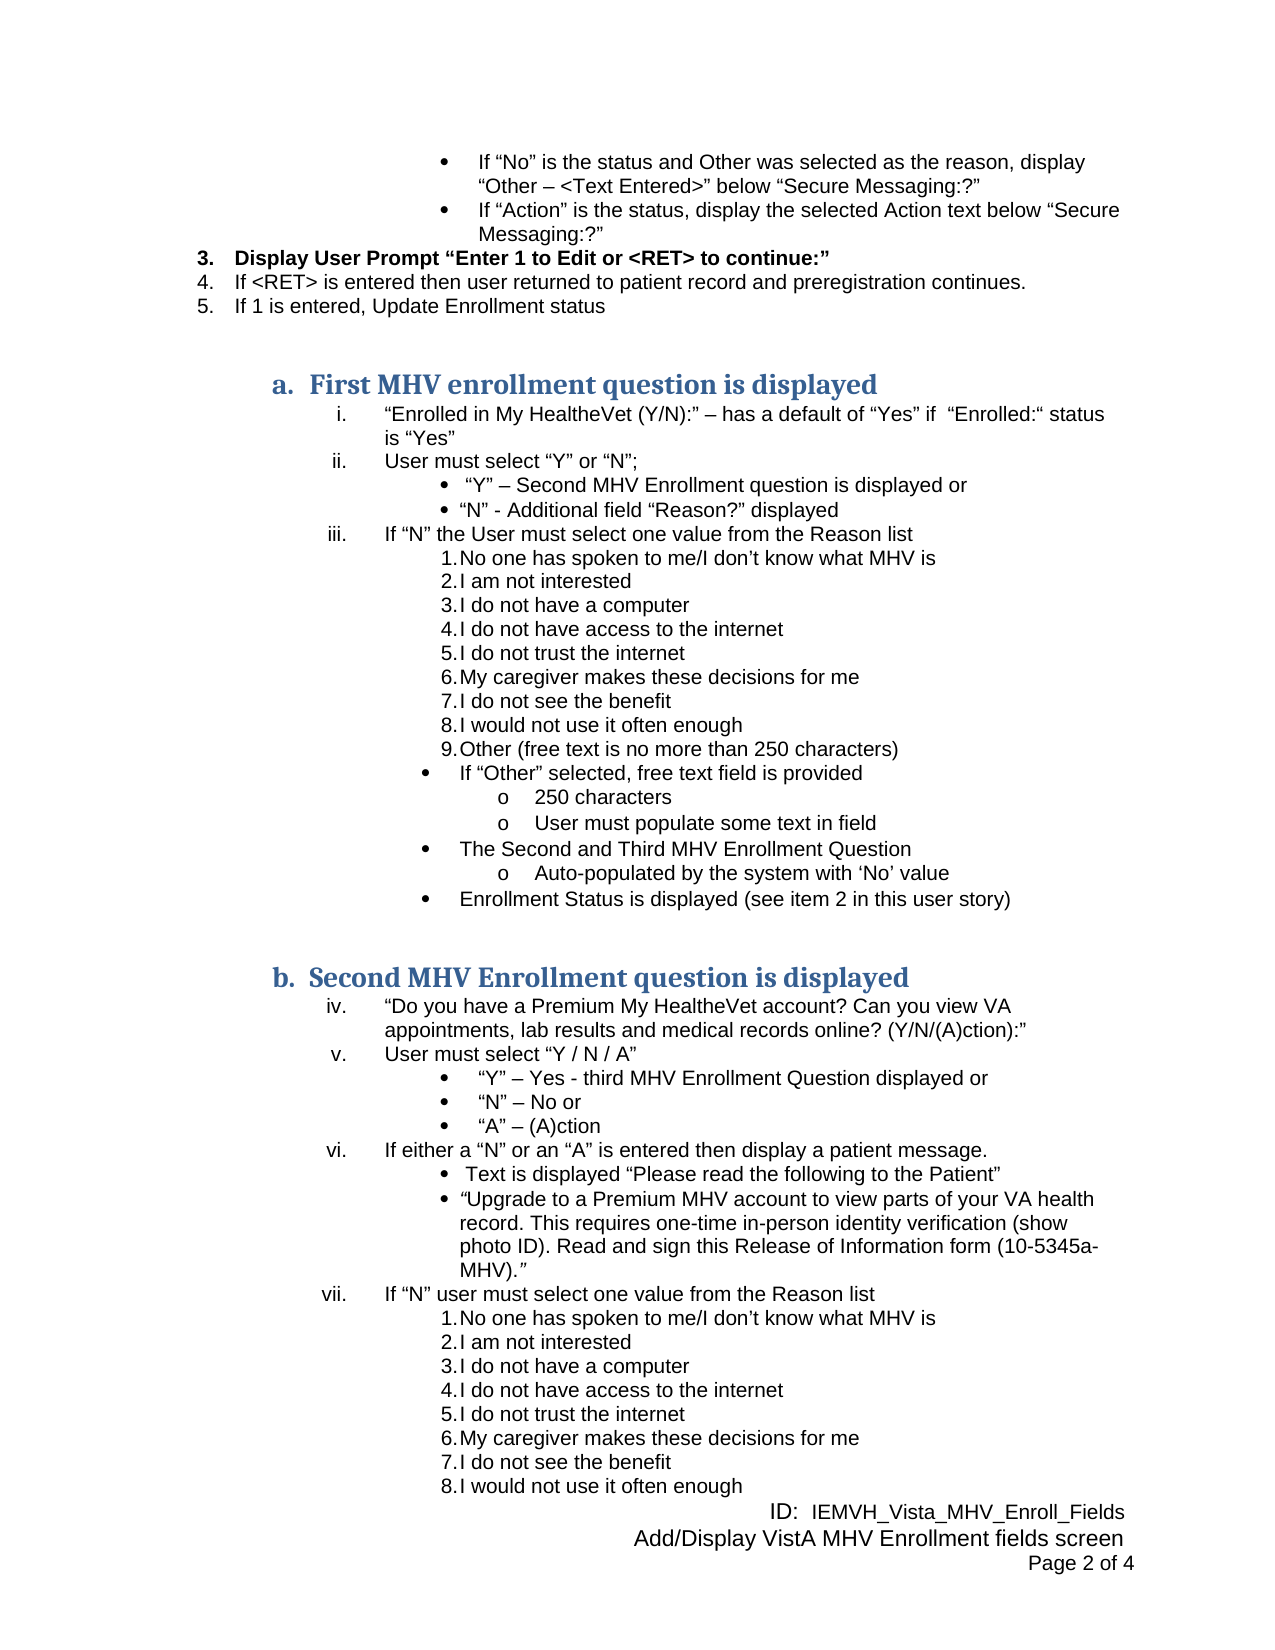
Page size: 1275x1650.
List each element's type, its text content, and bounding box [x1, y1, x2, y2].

list I do not trust the internet [441, 1402, 1125, 1426]
list User must select “Y / N / A” [347, 1042, 1125, 1066]
subtitle Second MHV Enrollment question is displayed [272, 961, 1125, 994]
list The Second and Third MHV Enrollment Question [422, 837, 1125, 861]
list “Y” – Second MHV Enrollment question is displayed or [441, 473, 1125, 497]
list I do not have access to the internet [441, 1378, 1125, 1402]
list I would not use it often enough [441, 713, 1125, 737]
list I do not have access to the internet [441, 617, 1125, 641]
list If “Other” selected, free text field is provided [422, 761, 1125, 785]
list “A” – (A)ction [441, 1114, 1125, 1138]
list “N” – No or [441, 1090, 1125, 1114]
list My caregiver makes these decisions for me [441, 665, 1125, 689]
list User must populate some text in field [497, 811, 1125, 837]
list I do not have a computer [441, 593, 1125, 617]
list “N” - Additional field “Reason?” displayed [441, 497, 1125, 521]
list I am not interested [441, 569, 1125, 593]
list If <RET> is entered then user returned to patient record and preregistration continues. [197, 270, 1125, 294]
list Text is displayed “Please read the following to the Patient” [441, 1162, 1125, 1186]
list My caregiver makes these decisions for me [441, 1426, 1125, 1450]
list “Y” – Yes - third MHV Enrollment Question displayed or [441, 1066, 1125, 1090]
list 250 characters [497, 785, 1125, 811]
list I would not use it often enough [441, 1474, 1125, 1498]
list If “N” user must select one value from the Reason list [347, 1282, 1125, 1306]
list I am not interested [441, 1330, 1125, 1354]
list If either a “N” or an “A” is entered then display a patient message. [347, 1138, 1125, 1162]
list Auto-populated by the system with ‘No’ value [497, 861, 1125, 887]
subtitle First MHV enrollment question is displayed [272, 368, 1125, 401]
list If “N” the User must select one value from the Reason list [347, 521, 1125, 545]
list I do not trust the internet [441, 641, 1125, 665]
list If “Action” is the status, display the selected Action text below “Secure Messaging:?” [441, 198, 1125, 246]
list If “No” is the status and Other was selected as the reason, display “Other – <Text Entered>” below “Secure Messaging:?” [441, 150, 1125, 198]
list No one has spoken to me/I don’t know what MHV is [441, 1306, 1125, 1330]
list “Do you have a Premium My HealtheVet account? Can you view VA appointments, lab results and medical records online? (Y/N/(A)ction):” [347, 994, 1125, 1042]
list I do not have a computer [441, 1354, 1125, 1378]
list “Upgrade to a Premium MHV account to view parts of your VA health record. This requires one-time in-person identity verification (show photo ID). Read and sign this Release of Information form (10-5345a-MHV).” [441, 1186, 1125, 1282]
list Display User Prompt “Enter 1 to Edit or <RET> to continue:” [197, 246, 1125, 270]
list No one has spoken to me/I don’t know what MHV is [441, 545, 1125, 569]
list Enrollment Status is displayed (see item 2 in this user story) [422, 887, 1125, 911]
list Other (free text is no more than 250 characters) [441, 737, 1125, 761]
list If 1 is entered, Update Enrollment status [197, 294, 1125, 318]
list I do not see the benefit [441, 1450, 1125, 1474]
list I do not see the benefit [441, 689, 1125, 713]
list “Enrolled in My HealtheVet (Y/N):” – has a default of “Yes” if “Enrolled:“ status is “Yes” [347, 401, 1125, 449]
list User must select “Y” or “N”; [347, 449, 1125, 473]
